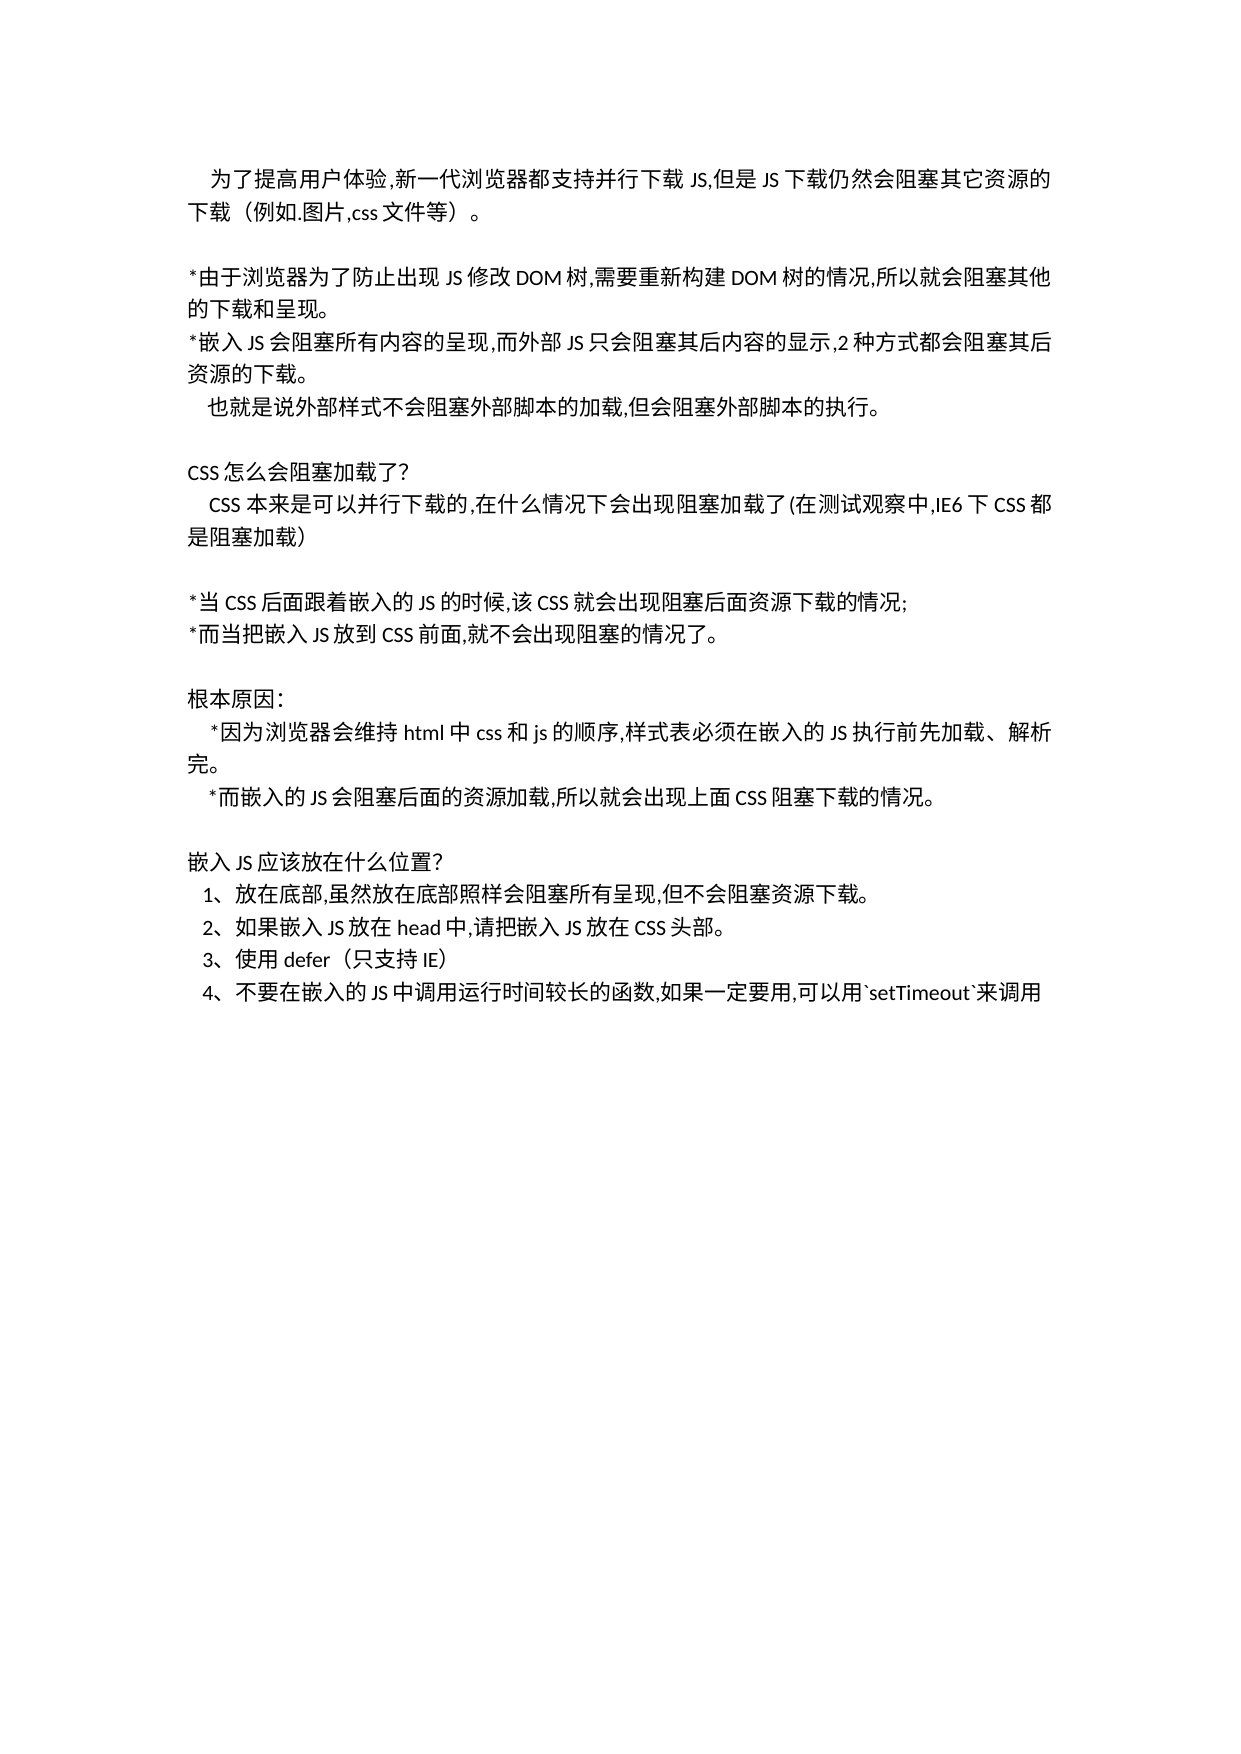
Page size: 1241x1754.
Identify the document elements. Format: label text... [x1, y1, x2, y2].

text CSS怎么会阻塞加载了？ [187, 454, 1053, 487]
text 也就是说外部样式不会阻塞外部脚本的加载,但会阻塞外部脚本的执行。 [187, 389, 1053, 422]
text *而嵌入的JS会阻塞后面的资源加载,所以就会出现上面CSS阻塞下载的情况。 [187, 779, 1053, 812]
text 3、使用defer（只支持IE） [187, 942, 1053, 974]
text *当CSS后面跟着嵌入的JS的时候,该CSS就会出现阻塞后面资源下载的情况; [187, 584, 1053, 617]
text 4、不要在嵌入的JS中调用运行时间较长的函数,如果一定要用,可以用`setTimeout`来调用 [187, 974, 1053, 1007]
text 为了提高用户体验,新一代浏览器都支持并行下载JS,但是JS下载仍然会阻塞其它资源的下载（例如.图片,css文件等）。 [187, 162, 1053, 227]
text CSS本来是可以并行下载的,在什么情况下会出现阻塞加载了(在测试观察中,IE6下CSS都是阻塞加载） [187, 487, 1053, 552]
text *因为浏览器会维持html中css和js的顺序,样式表必须在嵌入的JS执行前先加载、解析完。 [187, 714, 1053, 779]
text 1、放在底部,虽然放在底部照样会阻塞所有呈现,但不会阻塞资源下载。 [187, 877, 1053, 909]
text 嵌入JS应该放在什么位置？ [187, 844, 1053, 877]
text 2、如果嵌入JS放在head中,请把嵌入JS放在CSS头部。 [187, 909, 1053, 942]
text *嵌入JS会阻塞所有内容的呈现,而外部JS只会阻塞其后内容的显示,2种方式都会阻塞其后资源的下载。 [187, 324, 1053, 389]
text *由于浏览器为了防止出现JS修改DOM树,需要重新构建DOM树的情况,所以就会阻塞其他的下载和呈现。 [187, 259, 1053, 324]
text *而当把嵌入JS放到CSS前面,就不会出现阻塞的情况了。 [187, 617, 1053, 649]
text 根本原因： [187, 682, 1053, 714]
